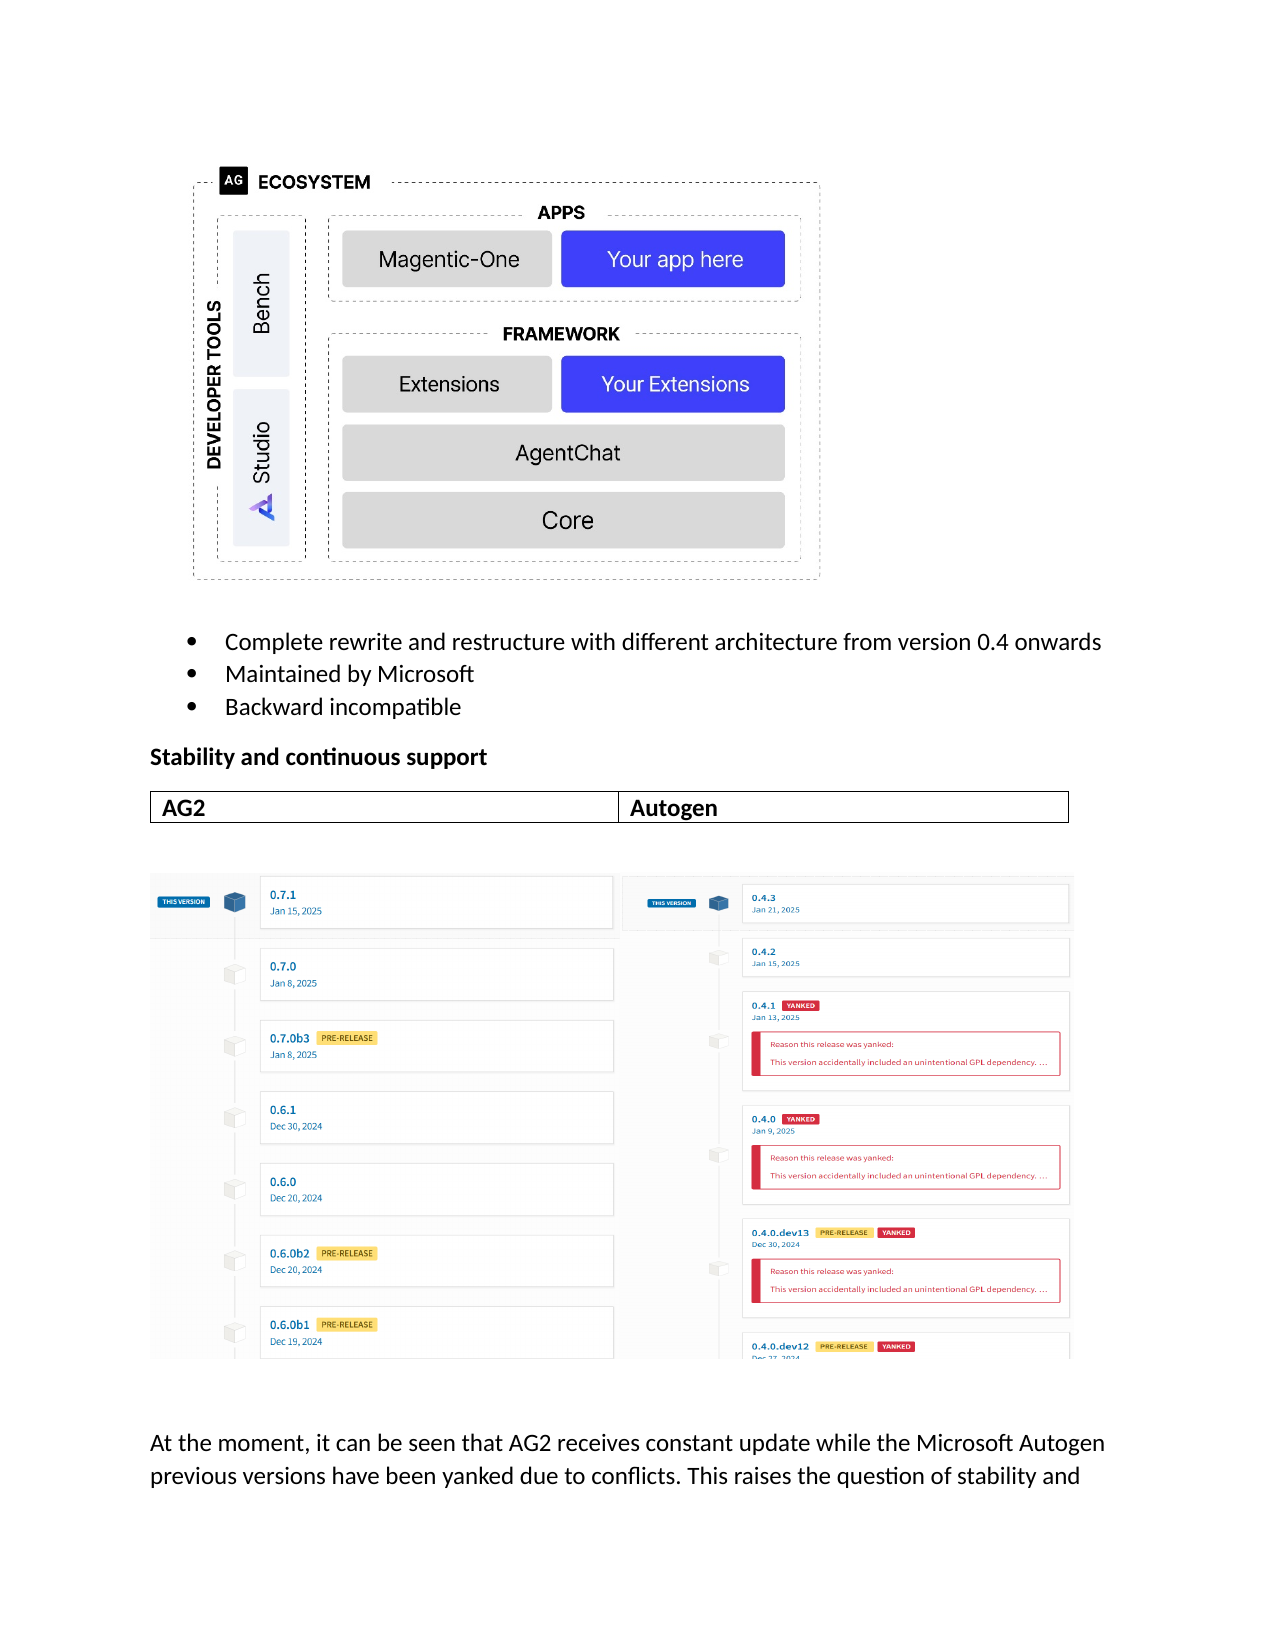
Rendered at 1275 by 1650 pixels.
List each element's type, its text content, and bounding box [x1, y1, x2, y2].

table_header Autogen [619, 792, 1068, 822]
text Stability and continuous support [150, 741, 1125, 772]
list Maintained by Microsoft [187, 659, 1125, 689]
table_header AG2 [151, 792, 618, 822]
list Backward incompatible [187, 692, 1125, 722]
picture [150, 872, 1075, 1359]
list Complete rewrite and restructure with different architecture from version 0.4 onwards [187, 626, 1125, 656]
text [150, 1427, 1125, 1491]
picture [150, 150, 839, 607]
